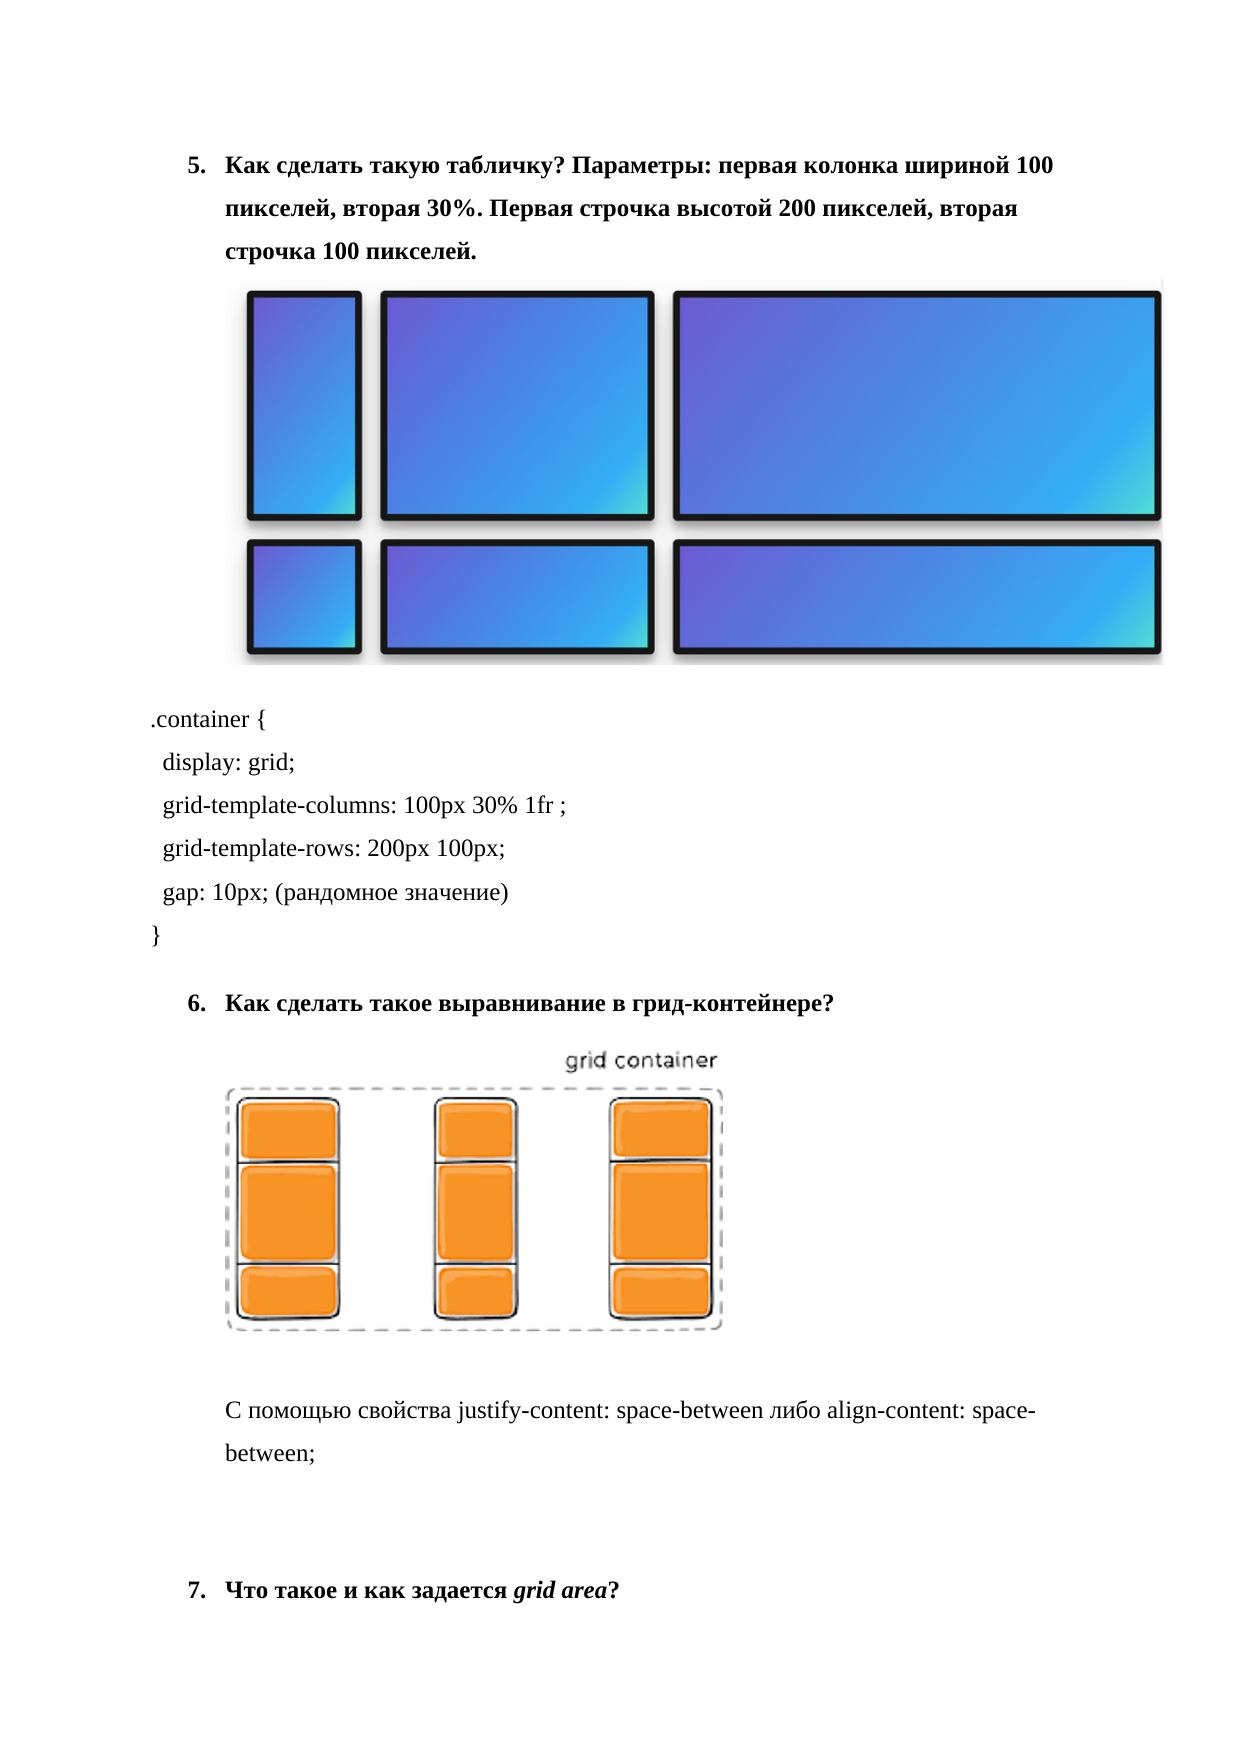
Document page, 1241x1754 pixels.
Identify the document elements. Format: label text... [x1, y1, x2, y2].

list Что такое и как задается grid area? [187, 1575, 1090, 1603]
text display: grid; [150, 747, 1090, 776]
picture [225, 279, 1166, 665]
text grid-template-columns: 100px 30% 1fr ; [150, 790, 1090, 819]
text С помощью свойства justify-content: space-between либо align-content: space-between; [225, 1395, 1090, 1467]
text gap: 10px; (рандомное значение) [150, 877, 1090, 905]
picture [225, 1031, 723, 1356]
text grid-template-rows: 200px 100px; [150, 833, 1090, 862]
text .container { [150, 704, 1090, 733]
text } [150, 920, 1090, 948]
